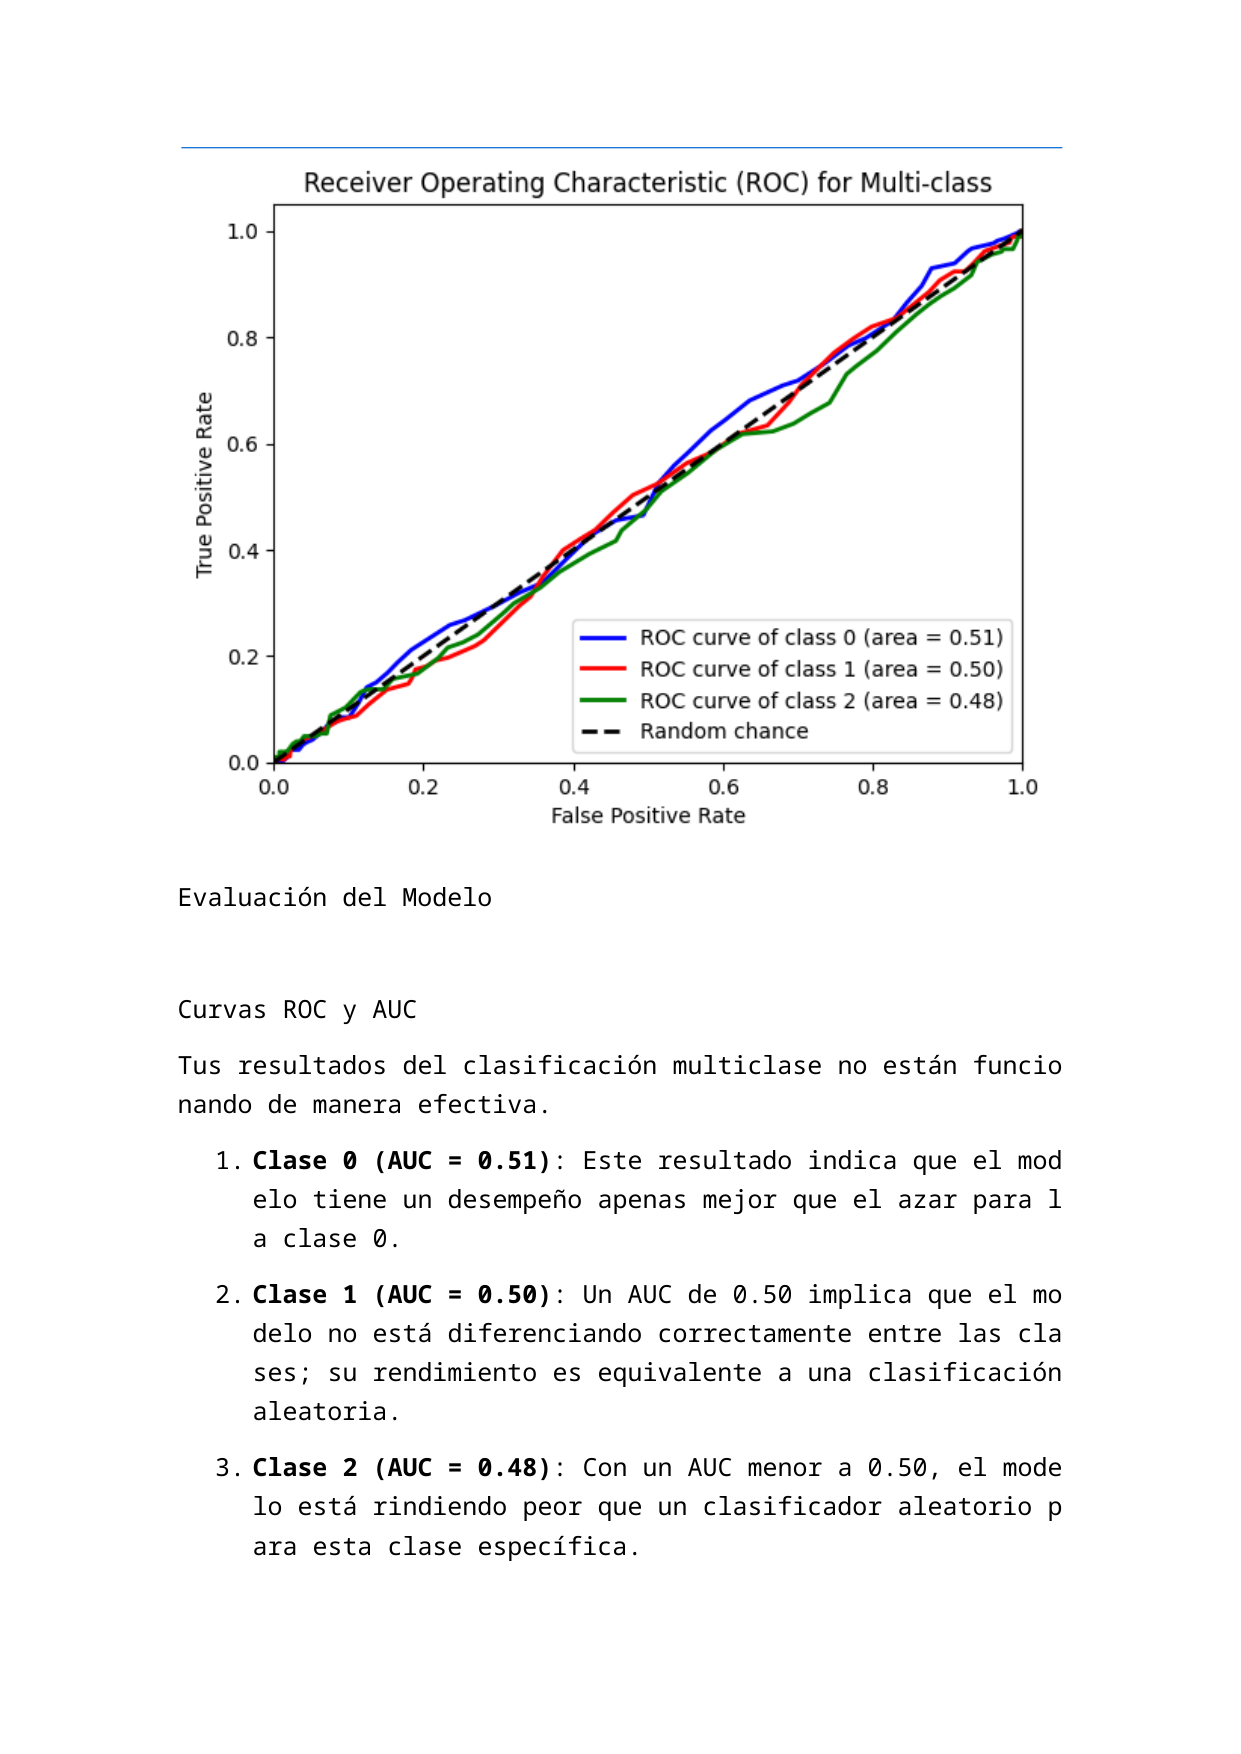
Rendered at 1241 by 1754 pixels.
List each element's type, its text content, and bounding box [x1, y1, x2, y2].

picture [177, 147, 1063, 858]
text Tus resultados del clasificación multiclase no están funcionando de manera efectiva. [177, 1047, 1063, 1121]
text Curvas ROC y AUC [177, 991, 1063, 1026]
list Clase 2 (AUC = 0.48): Con un AUC menor a 0.50, el modelo está rindiendo peor que un clasificador aleatorio para esta clase específica. [215, 1450, 1063, 1562]
list Clase 1 (AUC = 0.50): Un AUC de 0.50 implica que el modelo no está diferenciando correctamente entre las clases; su rendimiento es equivalente a una clasificación aleatoria. [215, 1276, 1063, 1428]
list Clase 0 (AUC = 0.51): Este resultado indica que el modelo tiene un desempeño apenas mejor que el azar para la clase 0. [215, 1142, 1063, 1255]
text Evaluación del Modelo [177, 880, 1063, 914]
